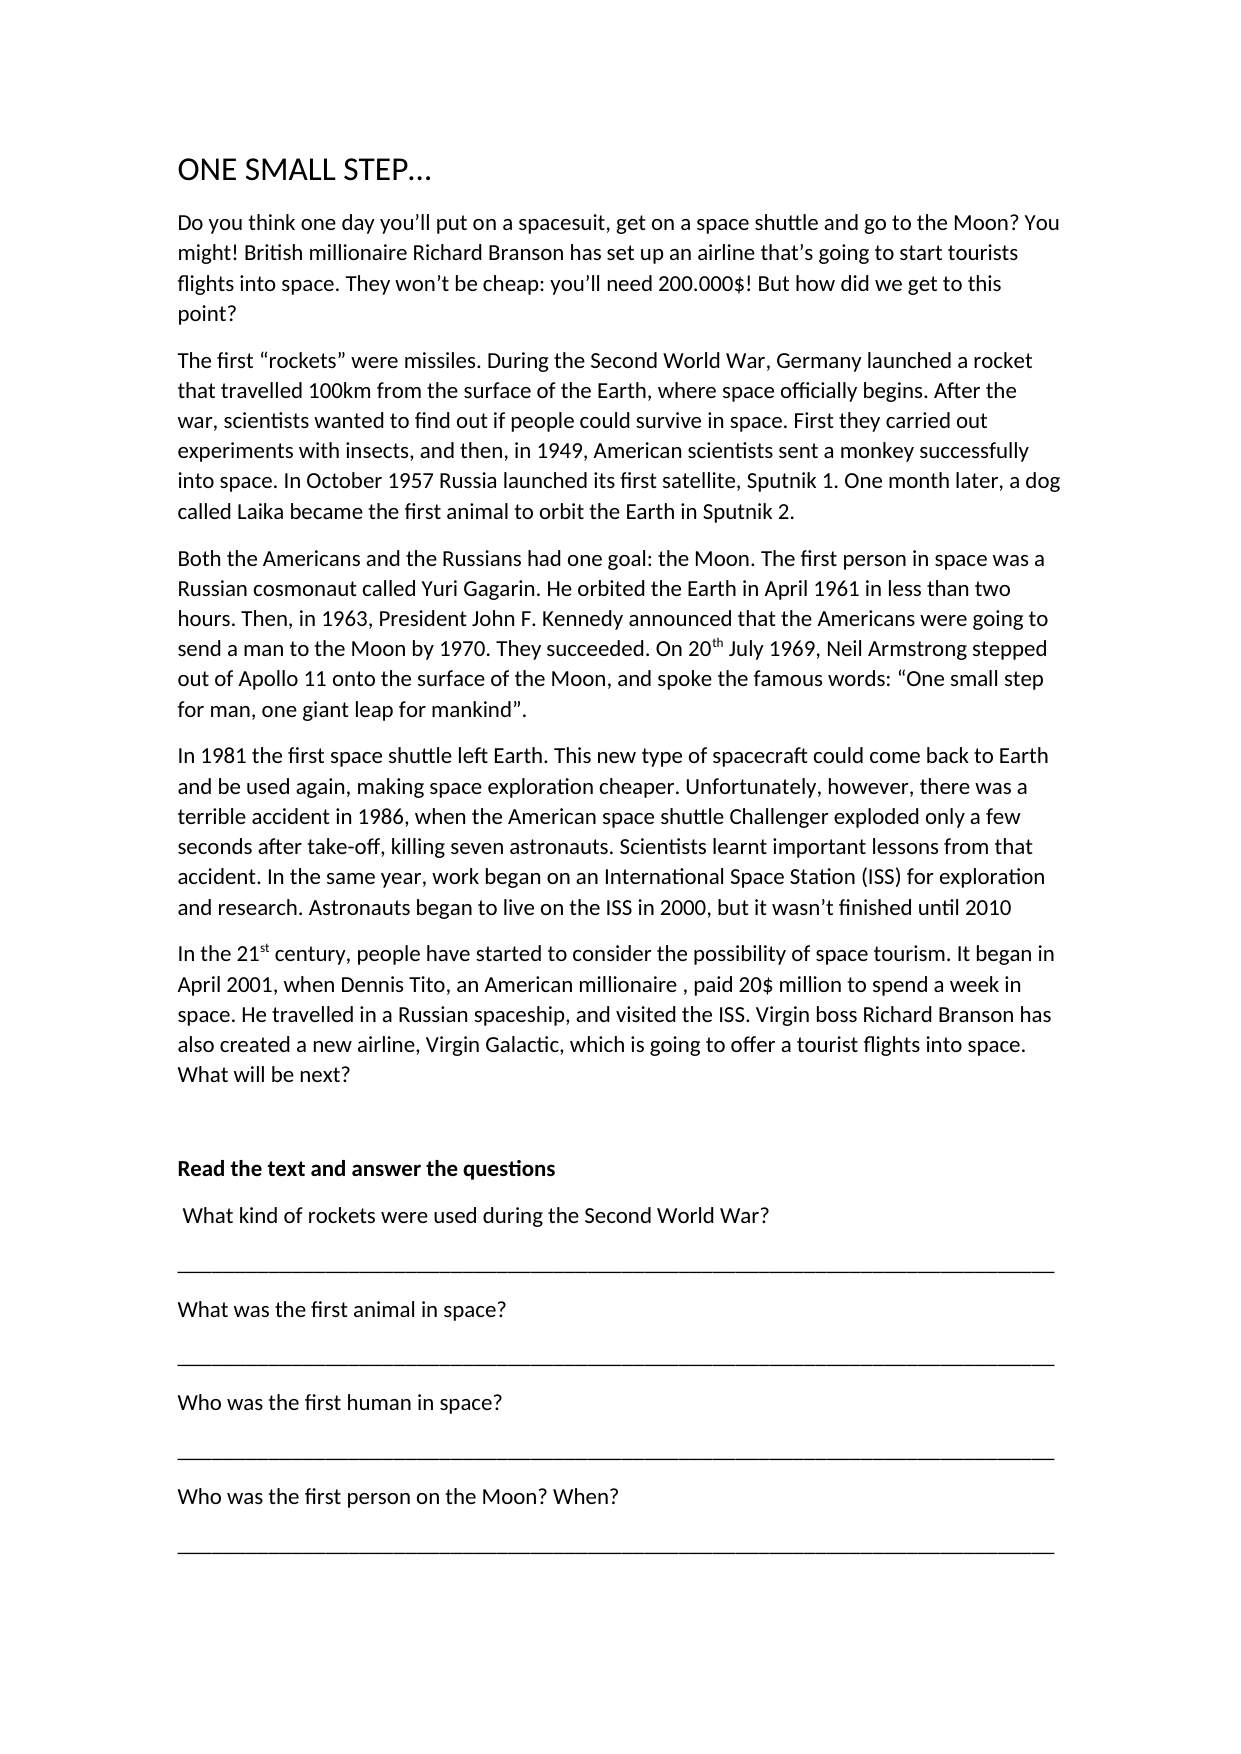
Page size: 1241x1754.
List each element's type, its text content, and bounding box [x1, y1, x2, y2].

text What kind of rockets were used during the Second World War? [177, 1201, 1063, 1229]
text What was the first animal in space? [177, 1295, 1063, 1323]
text Who was the first person on the Moon? When? [177, 1482, 1063, 1510]
text Who was the first human in space? [177, 1388, 1063, 1416]
text In 1981 the first space shuttle left Earth. This new type of spacecraft could come back to Earth and be used again, making space exploration cheaper. Unfortunately, however, there was a terrible accident in 1986, when the American space shuttle Challenger exploded only a few seconds after take-off, killing seven astronauts. Scientists learnt important lessons from that accident. In the same year, work began on an International Space Station (ISS) for exploration and research. Astronauts began to live on the ISS in 2000, but it wasn’t finished until 2010 [177, 742, 1063, 921]
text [177, 1435, 1063, 1463]
text Do you think one day you’ll put on a spacesuit, get on a space shuttle and go to the Moon? You might! British millionaire Richard Branson has set up an airline that’s going to start tourists flights into space. They won’t be cheap: you’ll need 200.000$! But how did we get to this point? [177, 208, 1063, 327]
text In the 21st century, people have started to consider the possibility of space tourism. It began in April 2001, when Dennis Tito, an American millionaire , paid 20$ million to spend a week in space. He travelled in a Russian spaceship, and visited the ISS. Virgin boss Richard Branson has also created a new airline, Virgin Galactic, which is going to offer a tourist flights into space. What will be next? [177, 939, 1063, 1088]
text _____________________________________________________________________________ [177, 1342, 1063, 1369]
text _____________________________________________________________________________ [177, 1248, 1063, 1276]
text ONE SMALL STEP… [177, 148, 1063, 188]
text The first “rockets” were missiles. During the Second World War, Germany launched a rocket that travelled 100km from the surface of the Earth, where space officially begins. After the war, scientists wanted to find out if people could survive in space. First they carried out experiments with insects, and then, in 1949, American scientists sent a monkey successfully into space. In October 1957 Russia launched its first satellite, Sputnik 1. One month later, a dog called Laika became the first animal to orbit the Earth in Sputnik 2. [177, 346, 1063, 525]
text Both the Americans and the Russians had one goal: the Moon. The first person in space was a Russian cosmonaut called Yuri Gagarin. He orbited the Earth in April 1961 in less than two hours. Then, in 1963, President John F. Kennedy announced that the Americans were going to send a man to the Moon by 1970. They succeeded. On 20th July 1969, Neil Armstrong stepped out of Apollo 11 onto the surface of the Moon, and spoke the famous words: “One small step for man, one giant leap for mankind”. [177, 544, 1063, 723]
text Read the text and answer the questions [177, 1154, 1063, 1182]
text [177, 1529, 1063, 1557]
